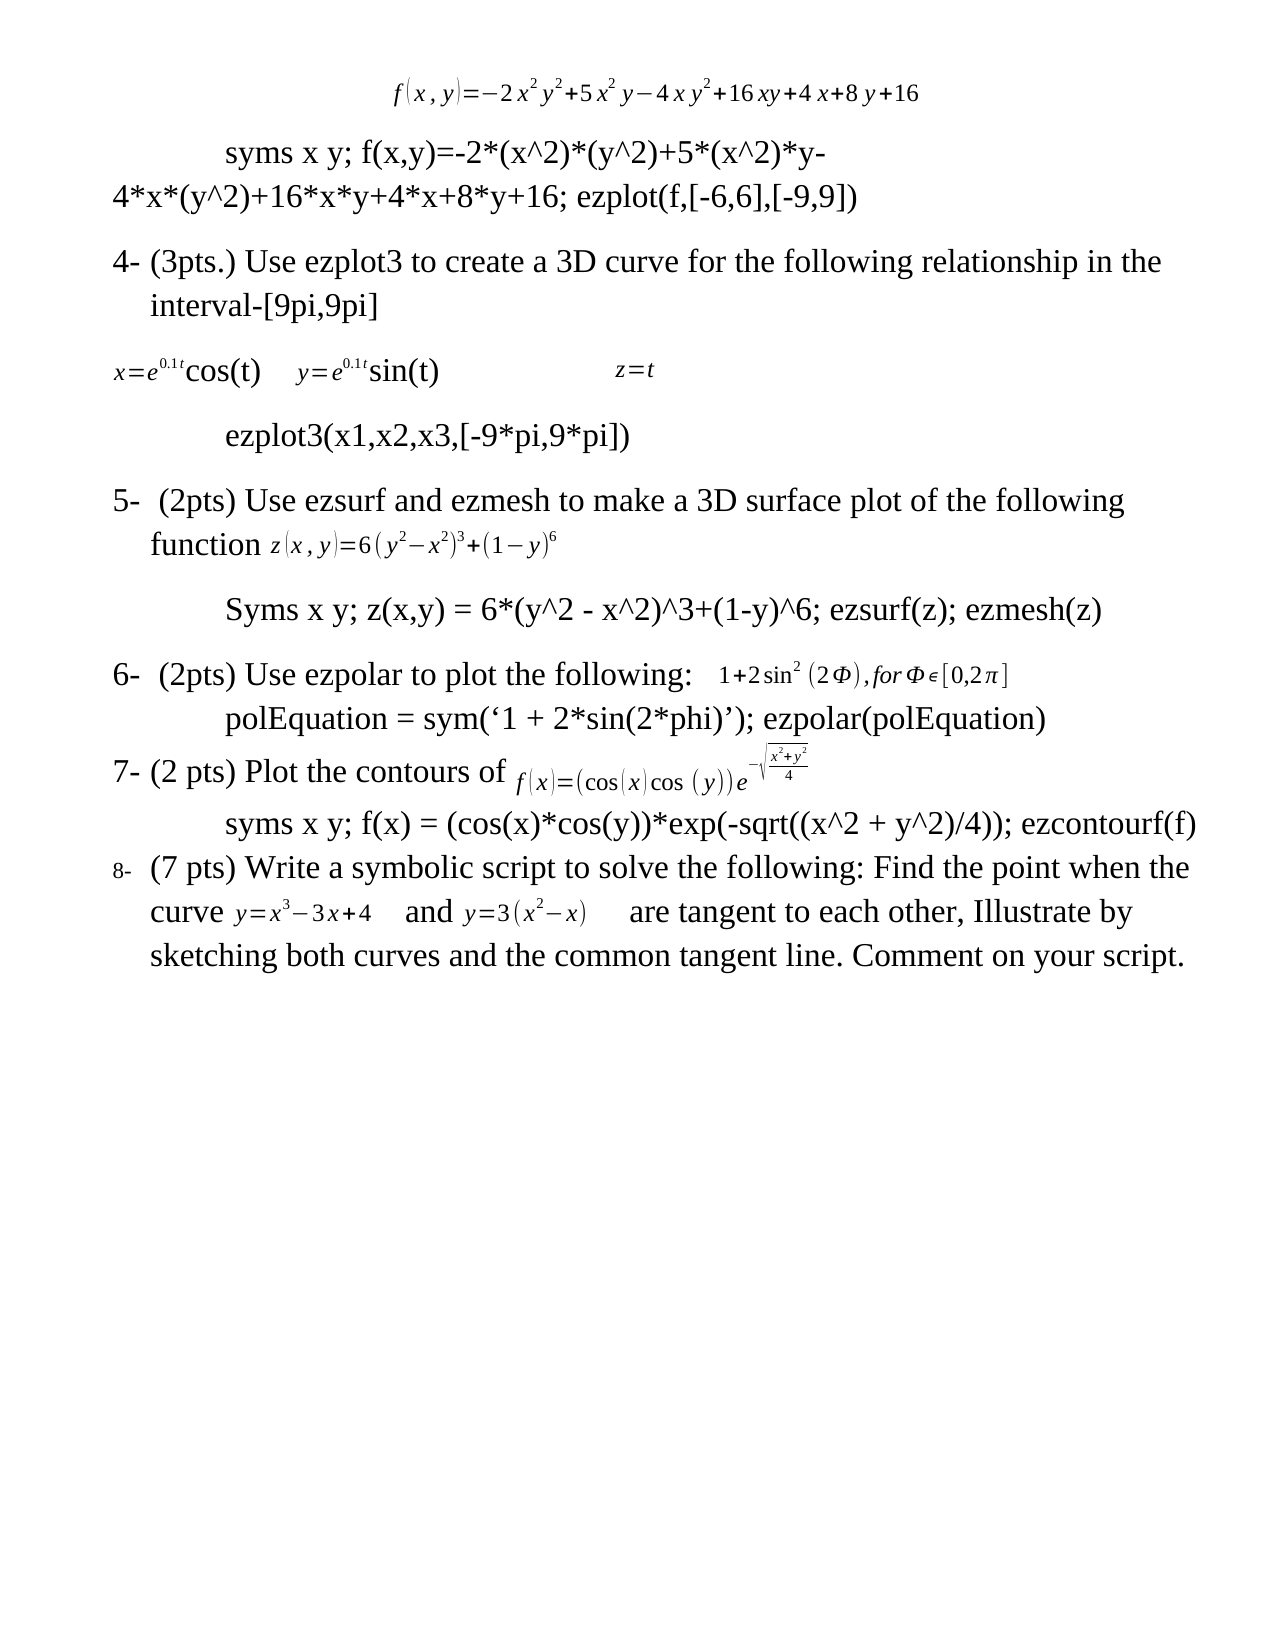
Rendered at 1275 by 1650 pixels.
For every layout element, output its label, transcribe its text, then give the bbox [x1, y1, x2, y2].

text cos(t) sin(t) [112, 351, 1200, 389]
text ezplot3(x1,x2,x3,[-9*pi,9*pi]) [112, 416, 1200, 454]
list polEquation = sym(‘1 + 2*sin(2*phi)’); ezpolar(polEquation) [225, 698, 1200, 737]
list (2pts) Use ezpolar to plot the following: [112, 654, 1200, 693]
list (7 pts) Write a symbolic script to solve the following: Find the point when the curve and are tangent to each other, Illustrate by sketching both curves and the common tangent line. Comment on your script. [112, 847, 1200, 974]
list (2 pts) Plot the contours of [112, 742, 1200, 798]
list (3pts.) Use ezplot3 to create a 3D curve for the following relationship in the interval-[9pi,9pi] [112, 242, 1200, 324]
text Syms x y; z(x,y) = 6*(y^2 - x^2)^3+(1-y)^6; ezsurf(z); ezmesh(z) [225, 589, 1200, 628]
text syms x y; f(x,y)=-2*(x^2)*(y^2)+5*(x^2)*y-4*x*(y^2)+16*x*y+4*x+8*y+16; ezplot(f,[-6,6],[-9,9]) [112, 133, 1200, 215]
list (2pts) Use ezsurf and ezmesh to make a 3D surface plot of the following function [112, 481, 1200, 563]
list syms x y; f(x) = (cos(x)*cos(y))*exp(-sqrt((x^2 + y^2)/4)); ezcontourf(f) [225, 803, 1200, 842]
